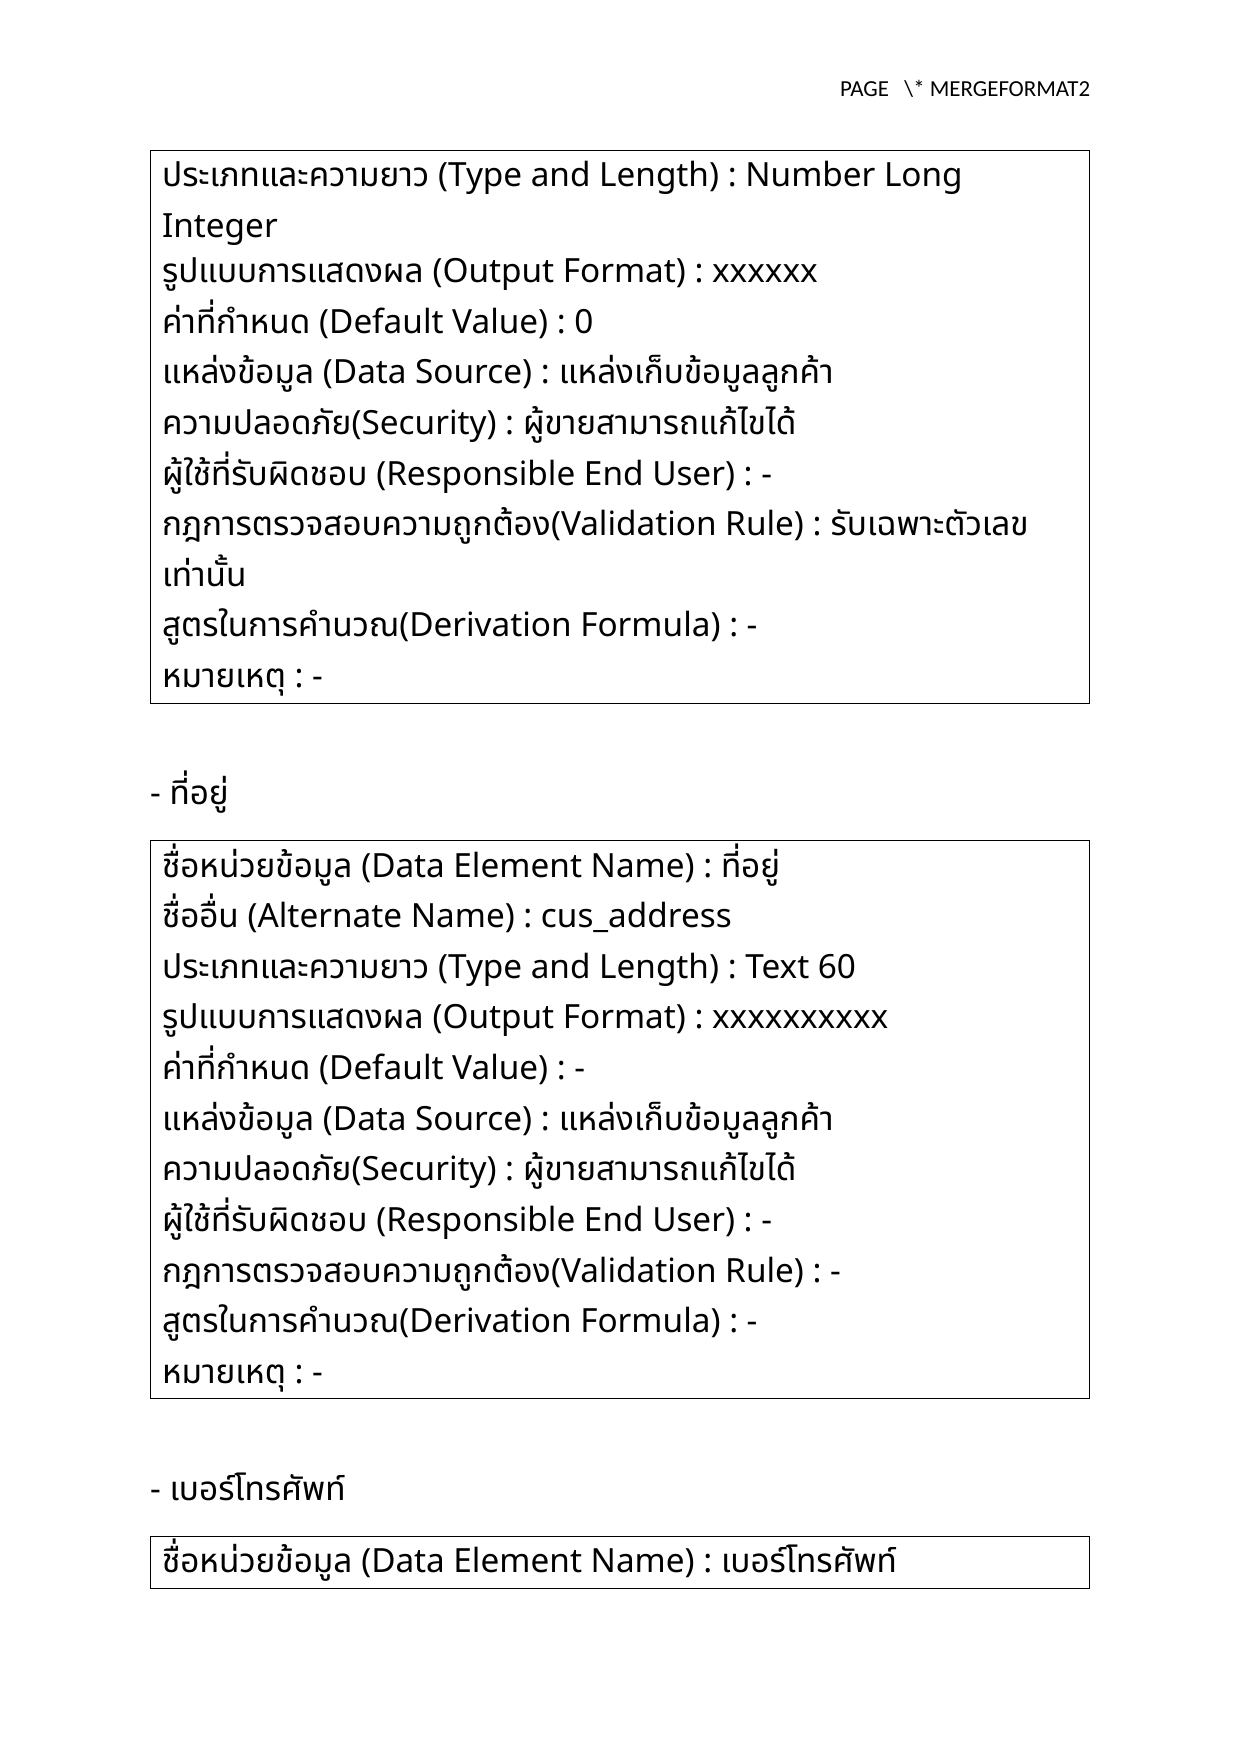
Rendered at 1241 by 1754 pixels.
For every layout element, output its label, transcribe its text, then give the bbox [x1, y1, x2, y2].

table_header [151, 151, 1089, 702]
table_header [151, 1537, 1089, 1588]
text - เบอร์โทรศัพท์ [150, 1465, 1090, 1516]
table_header ชื่อหน่วยข้อมูล (Data Element Name) : ที่อยู่ ชื่ออื่น (Alternate Name) : cus_address ประเภทและความยาว (Type and Length) : Text 60 รูปแบบการแสดงผล (Output Format) : xxxxxxxxxx ค่าที่กำหนด (Default Value) : - แหล่งข้อมูล (Data Source) : แหล่งเก็บข้อมูลลูกค้า ความปลอดภัย(Security) : ผู้ขายสามารถแก้ไขได้ ผู้ใช้ที่รับผิดชอบ (Responsible End User) : - กฎการตรวจสอบความถูกต้อง(Validation Rule) : - สูตรในการคำนวณ(Derivation Formula) : - หมายเหตุ : - [151, 841, 1089, 1398]
text - ที่อยู่ [150, 769, 1090, 820]
